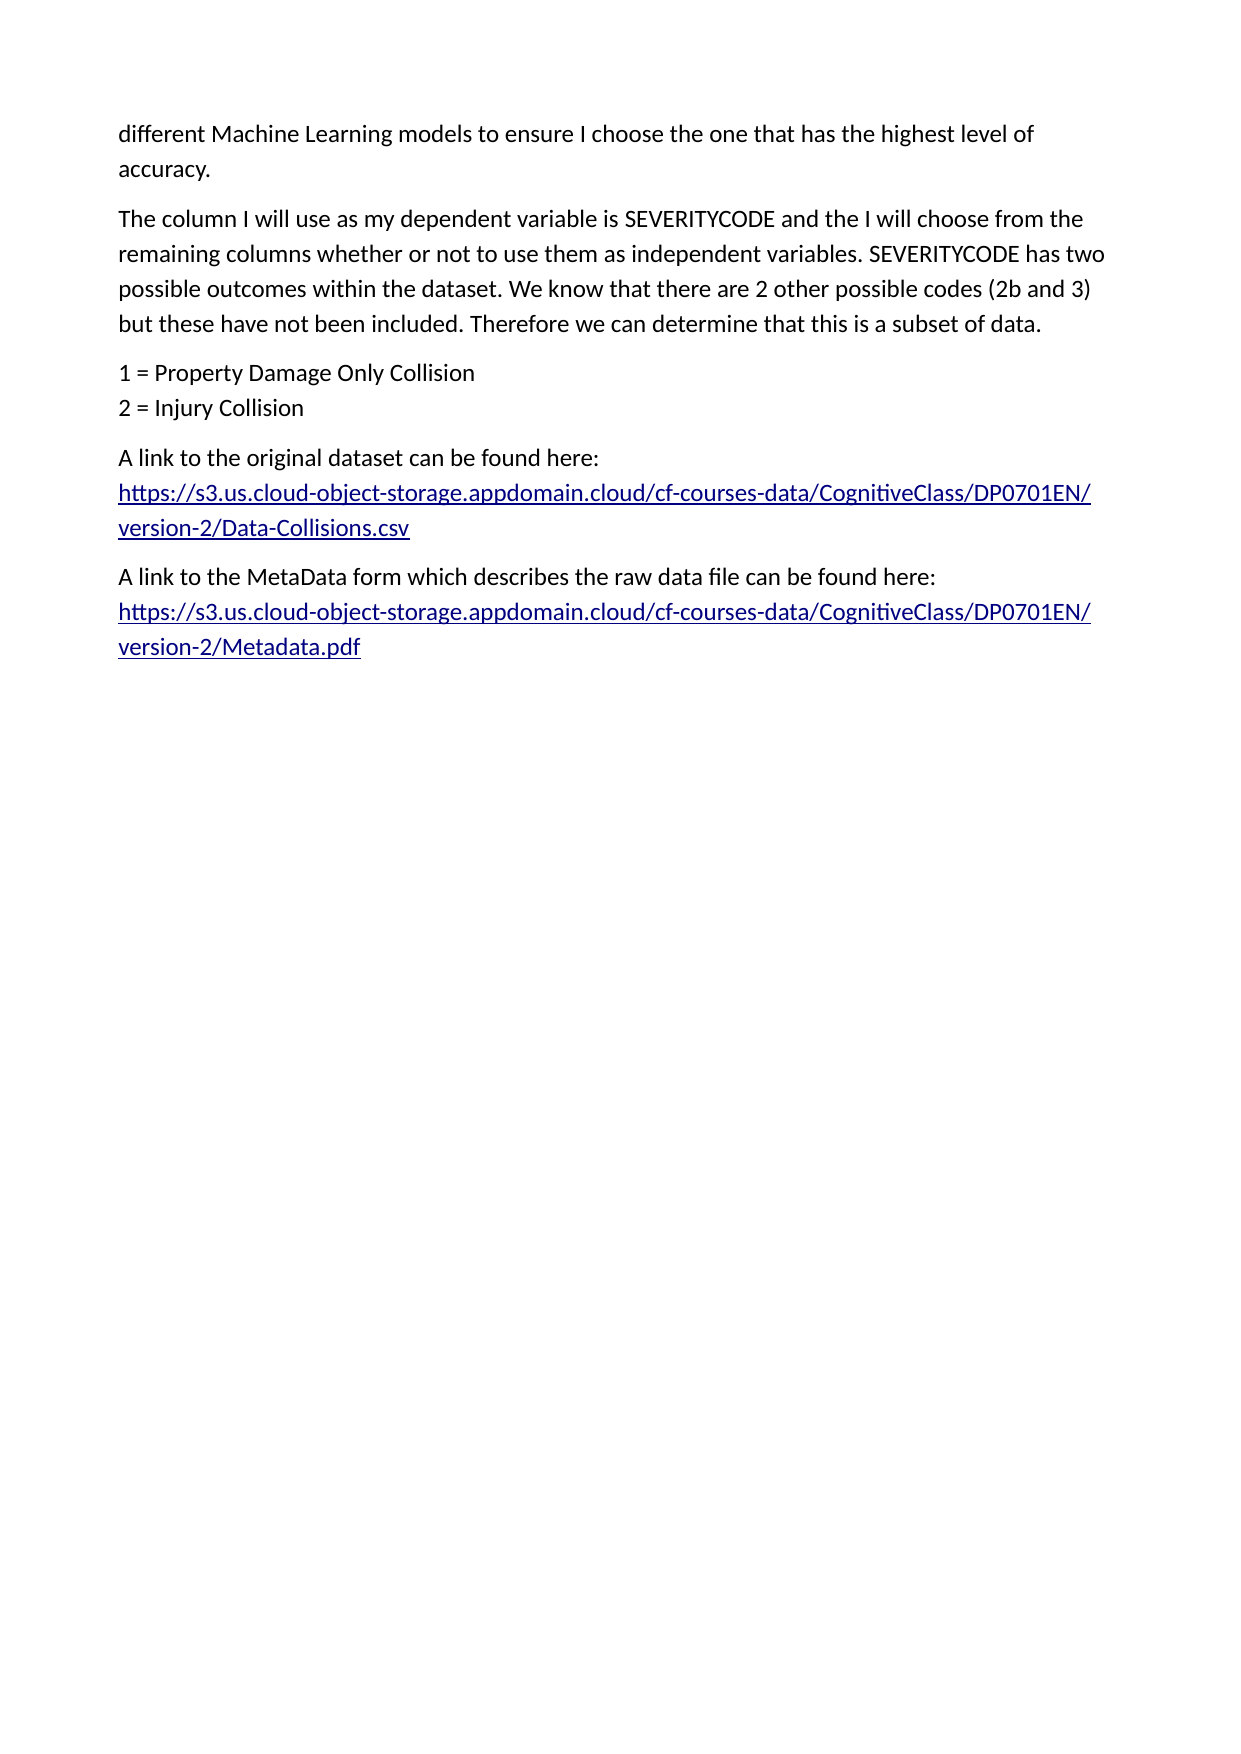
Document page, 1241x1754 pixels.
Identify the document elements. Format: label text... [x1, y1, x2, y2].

text A link to the MetaData form which describes the raw data file can be found here: https://s3.us.cloud-object-storage.appdomain.cloud/cf-courses-data/CognitiveClass/DP0701EN/version-2/Metadata.pdf [118, 561, 1122, 662]
text 1 = Property Damage Only Collision 2 = Injury Collision [118, 357, 1122, 423]
text A link to the original dataset can be found here: https://s3.us.cloud-object-storage.appdomain.cloud/cf-courses-data/CognitiveClass/DP0701EN/version-2/Data-Collisions.csv [118, 442, 1122, 542]
